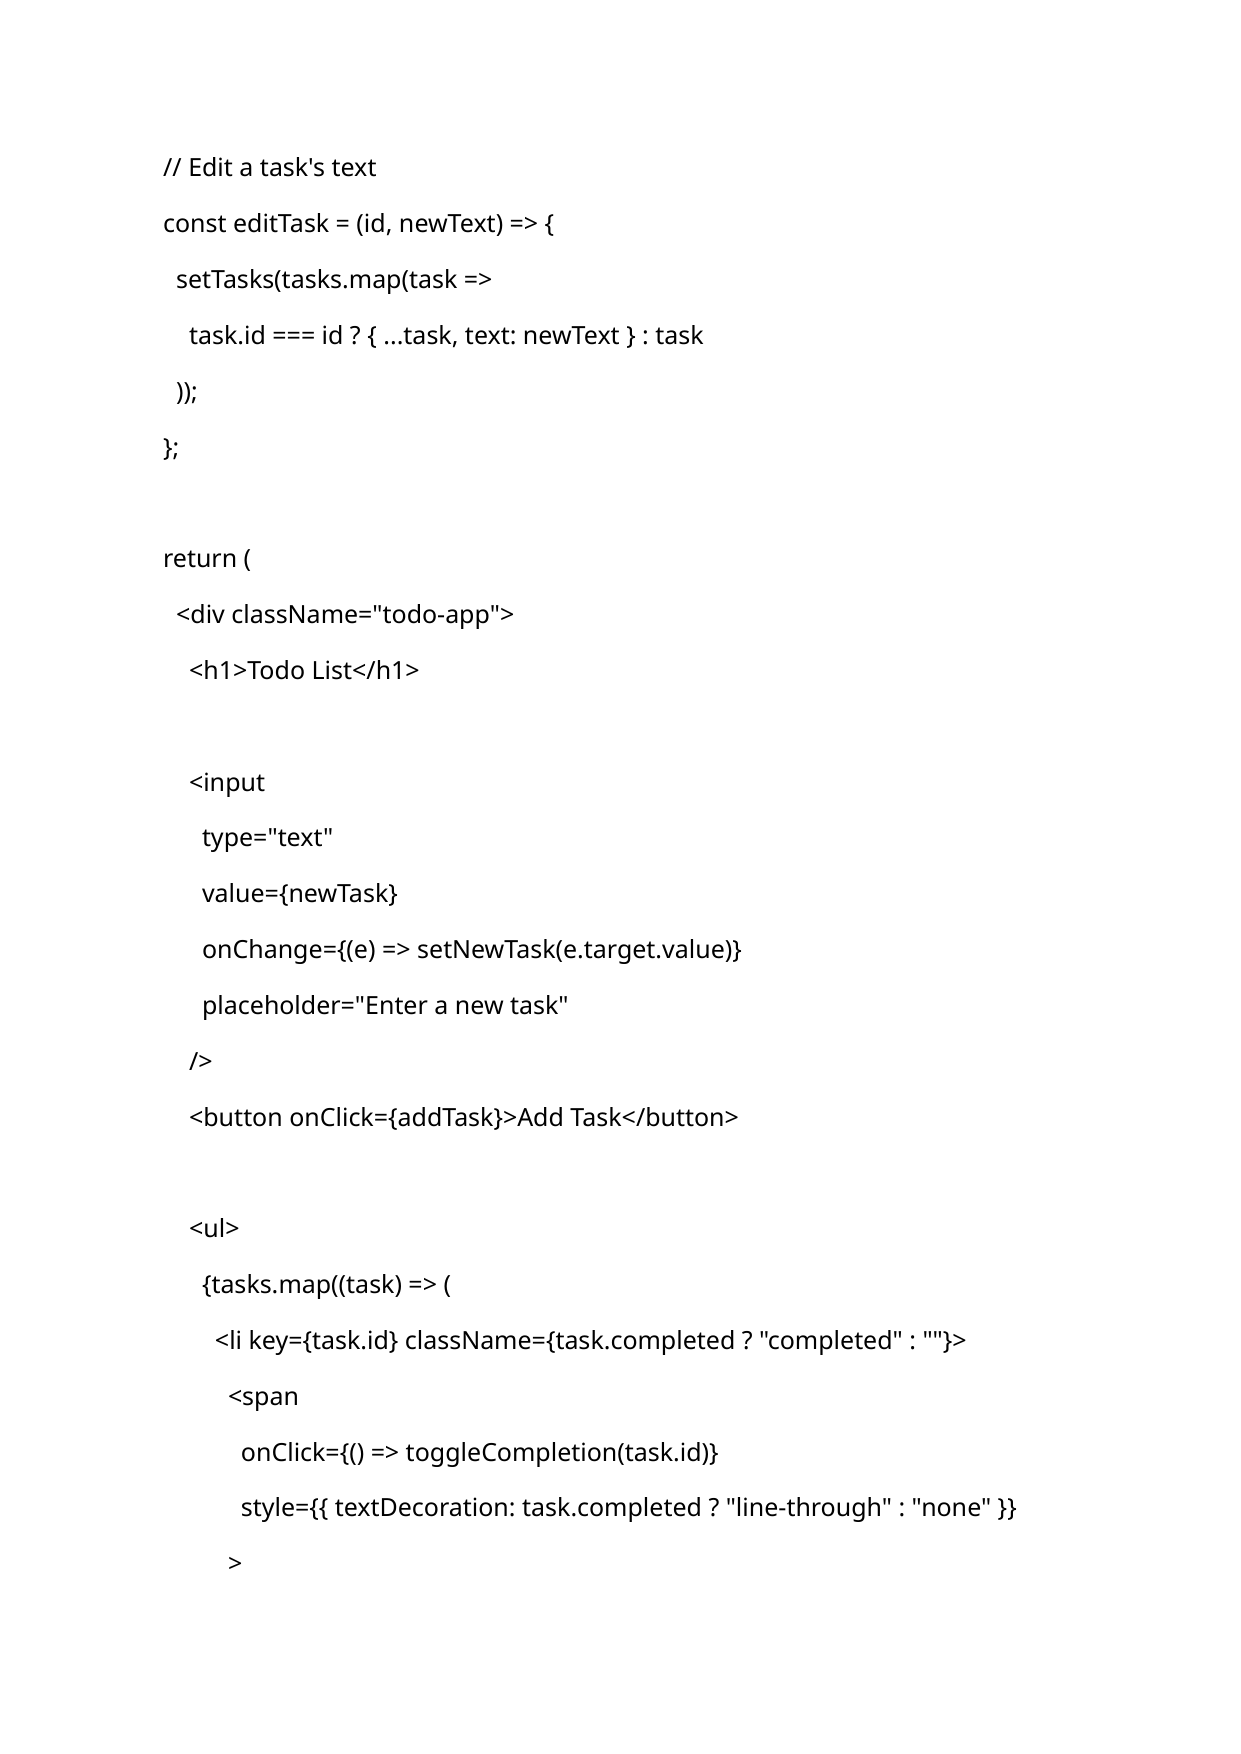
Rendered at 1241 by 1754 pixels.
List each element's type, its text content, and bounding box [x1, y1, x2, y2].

text return ( [150, 541, 1090, 575]
text type="text" [150, 820, 1090, 854]
text value={newTask} [150, 876, 1090, 910]
text <li key={task.id} className={task.completed ? "completed" : ""}> [150, 1322, 1090, 1357]
text <span [150, 1378, 1090, 1412]
text setTasks(tasks.map(task => [150, 262, 1090, 296]
text <div className="todo-app"> [150, 597, 1090, 631]
text onClick={() => toggleCompletion(task.id)} [150, 1434, 1090, 1468]
text <ul> [150, 1211, 1090, 1245]
text // Edit a task's text [150, 150, 1090, 184]
text /> [150, 1043, 1090, 1077]
text placeholder="Enter a new task" [150, 987, 1090, 1022]
text <button onClick={addTask}>Add Task</button> [150, 1099, 1090, 1133]
text style={{ textDecoration: task.completed ? "line-through" : "none" }} [150, 1490, 1090, 1524]
text {tasks.map((task) => ( [150, 1267, 1090, 1301]
text <h1>Todo List</h1> [150, 652, 1090, 687]
text > [150, 1546, 1090, 1580]
text task.id === id ? { ...task, text: newText } : task [150, 317, 1090, 352]
text const editTask = (id, newText) => { [150, 206, 1090, 240]
text <input [150, 764, 1090, 798]
text onChange={(e) => setNewTask(e.target.value)} [150, 932, 1090, 966]
text }; [150, 429, 1090, 463]
text )); [150, 373, 1090, 407]
